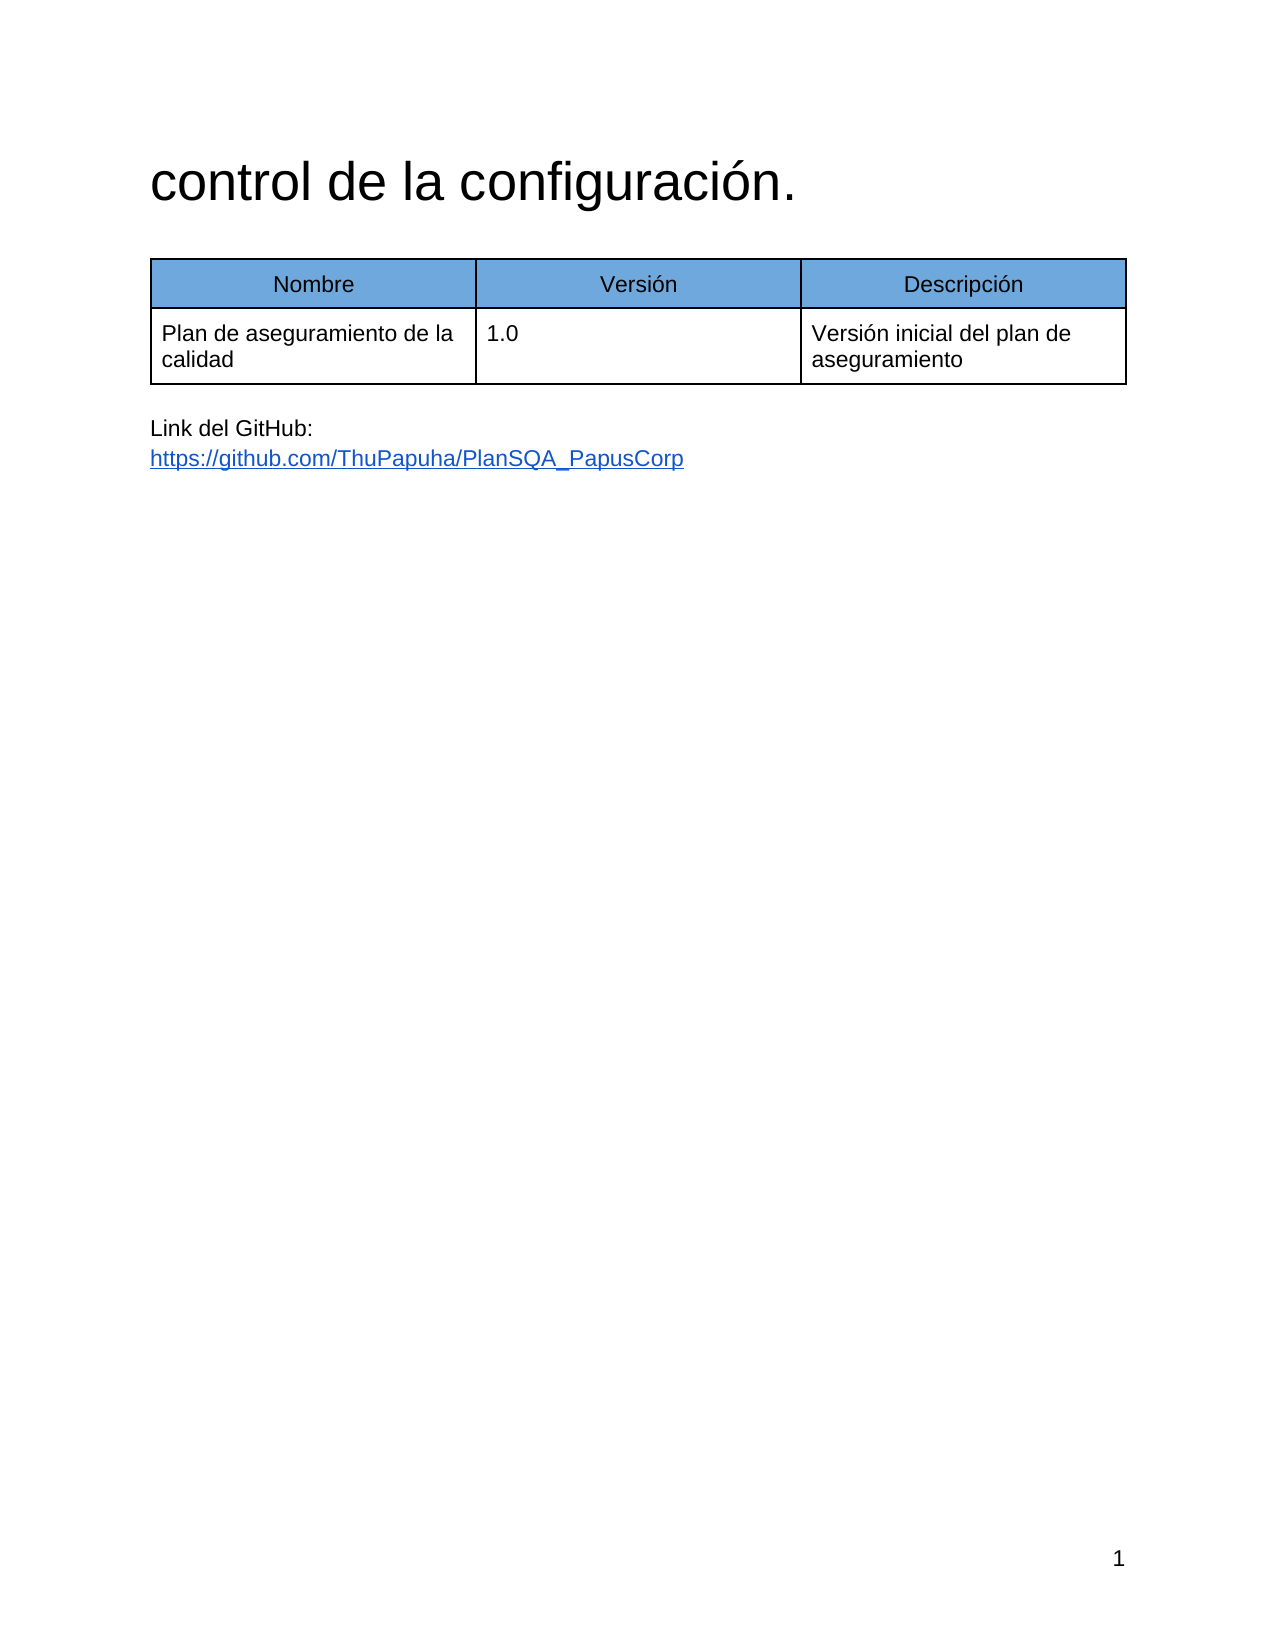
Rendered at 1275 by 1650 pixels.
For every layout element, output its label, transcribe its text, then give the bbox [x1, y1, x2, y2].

table_cell Plan de aseguramiento de la calidad [152, 309, 475, 383]
table_header Descripción [802, 260, 1125, 307]
title control de la configuración. [150, 150, 1125, 212]
table_header Versión [477, 260, 800, 307]
text https://github.com/ThuPapuha/PlanSQA_PapusCorp [150, 445, 1125, 472]
text Link del GitHub: [150, 415, 1125, 442]
table_header Nombre [152, 260, 475, 307]
table_cell Versión inicial del plan de aseguramiento [802, 309, 1125, 383]
table_cell 1.0 [477, 309, 800, 383]
